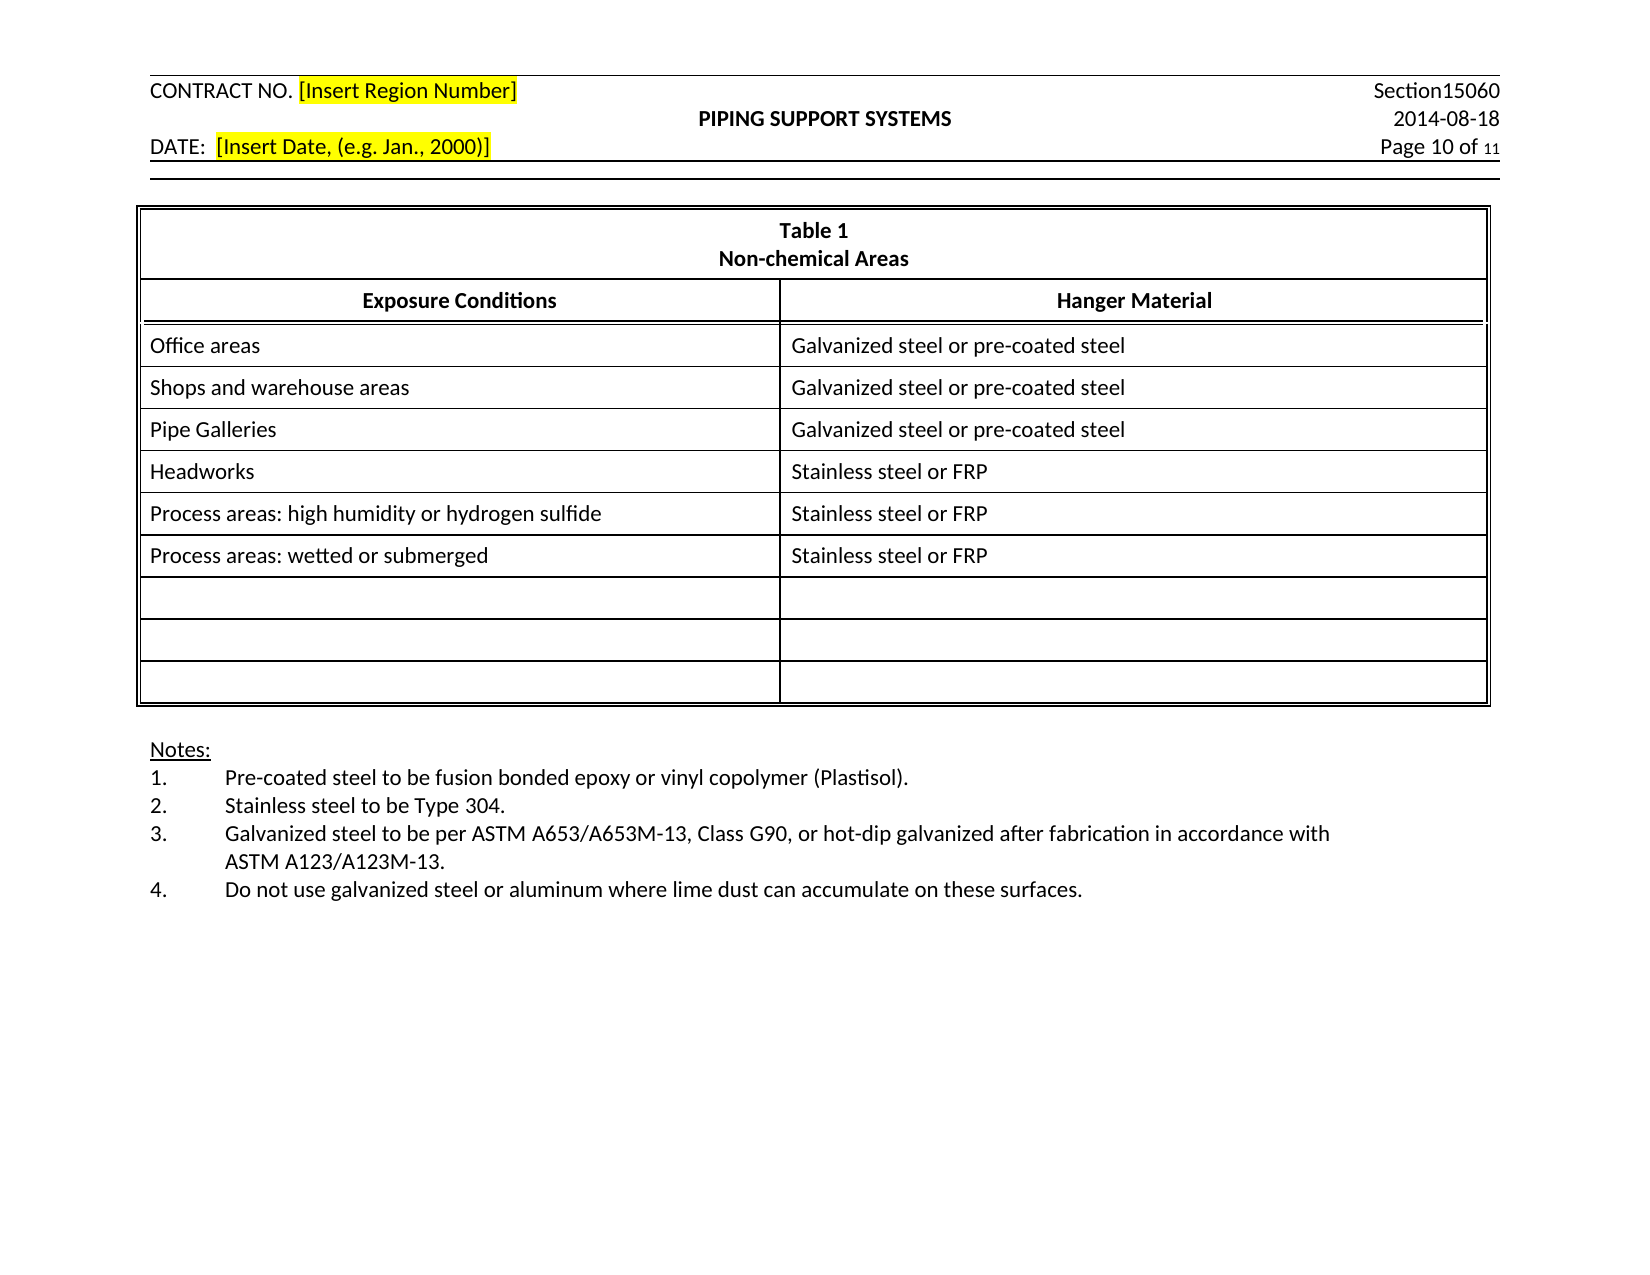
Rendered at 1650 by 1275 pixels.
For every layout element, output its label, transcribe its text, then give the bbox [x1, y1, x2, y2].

table_cell [781, 620, 1486, 660]
table_cell Shops and warehouse areas [141, 367, 779, 408]
table_cell Headworks [141, 451, 779, 492]
table_cell Exposure Conditions [141, 280, 779, 320]
table_cell Office areas [139, 320, 779, 366]
table_cell Hanger Material [781, 280, 1486, 320]
text 2. Stainless steel to be Type 304. [150, 791, 1500, 819]
table_cell Process areas: wetted or submerged [141, 536, 779, 576]
table_cell [141, 662, 779, 702]
table_cell Galvanized steel or pre-coated steel [781, 409, 1486, 450]
text Notes: [150, 735, 1500, 763]
text 4. Do not use galvanized steel or aluminum where lime dust can accumulate on these surfaces. [150, 875, 1500, 903]
text 3. Galvanized steel to be per ASTM A653/A653M-13, Class G90, or hot-dip galvanized after fabrication in accordance with ASTM A123/A123M-13. [150, 819, 1500, 875]
table_cell Stainless steel or FRP [781, 451, 1486, 492]
text 1. Pre-coated steel to be fusion bonded epoxy or vinyl copolymer (Plastisol). [150, 763, 1500, 791]
table_cell Pipe Galleries [141, 409, 779, 450]
table_cell Process areas: high humidity or hydrogen sulfide [141, 493, 779, 534]
table_cell [781, 578, 1486, 618]
table_cell Stainless steel or FRP [781, 536, 1486, 576]
table_header Table 1 Non-chemical Areas [141, 210, 1486, 278]
table_cell [781, 662, 1486, 702]
table_cell Galvanized steel or pre-coated steel [781, 320, 1489, 366]
table_cell Stainless steel or FRP [781, 493, 1486, 534]
table_cell [141, 578, 779, 618]
table_cell Galvanized steel or pre-coated steel [781, 367, 1486, 408]
table_cell [141, 620, 779, 660]
